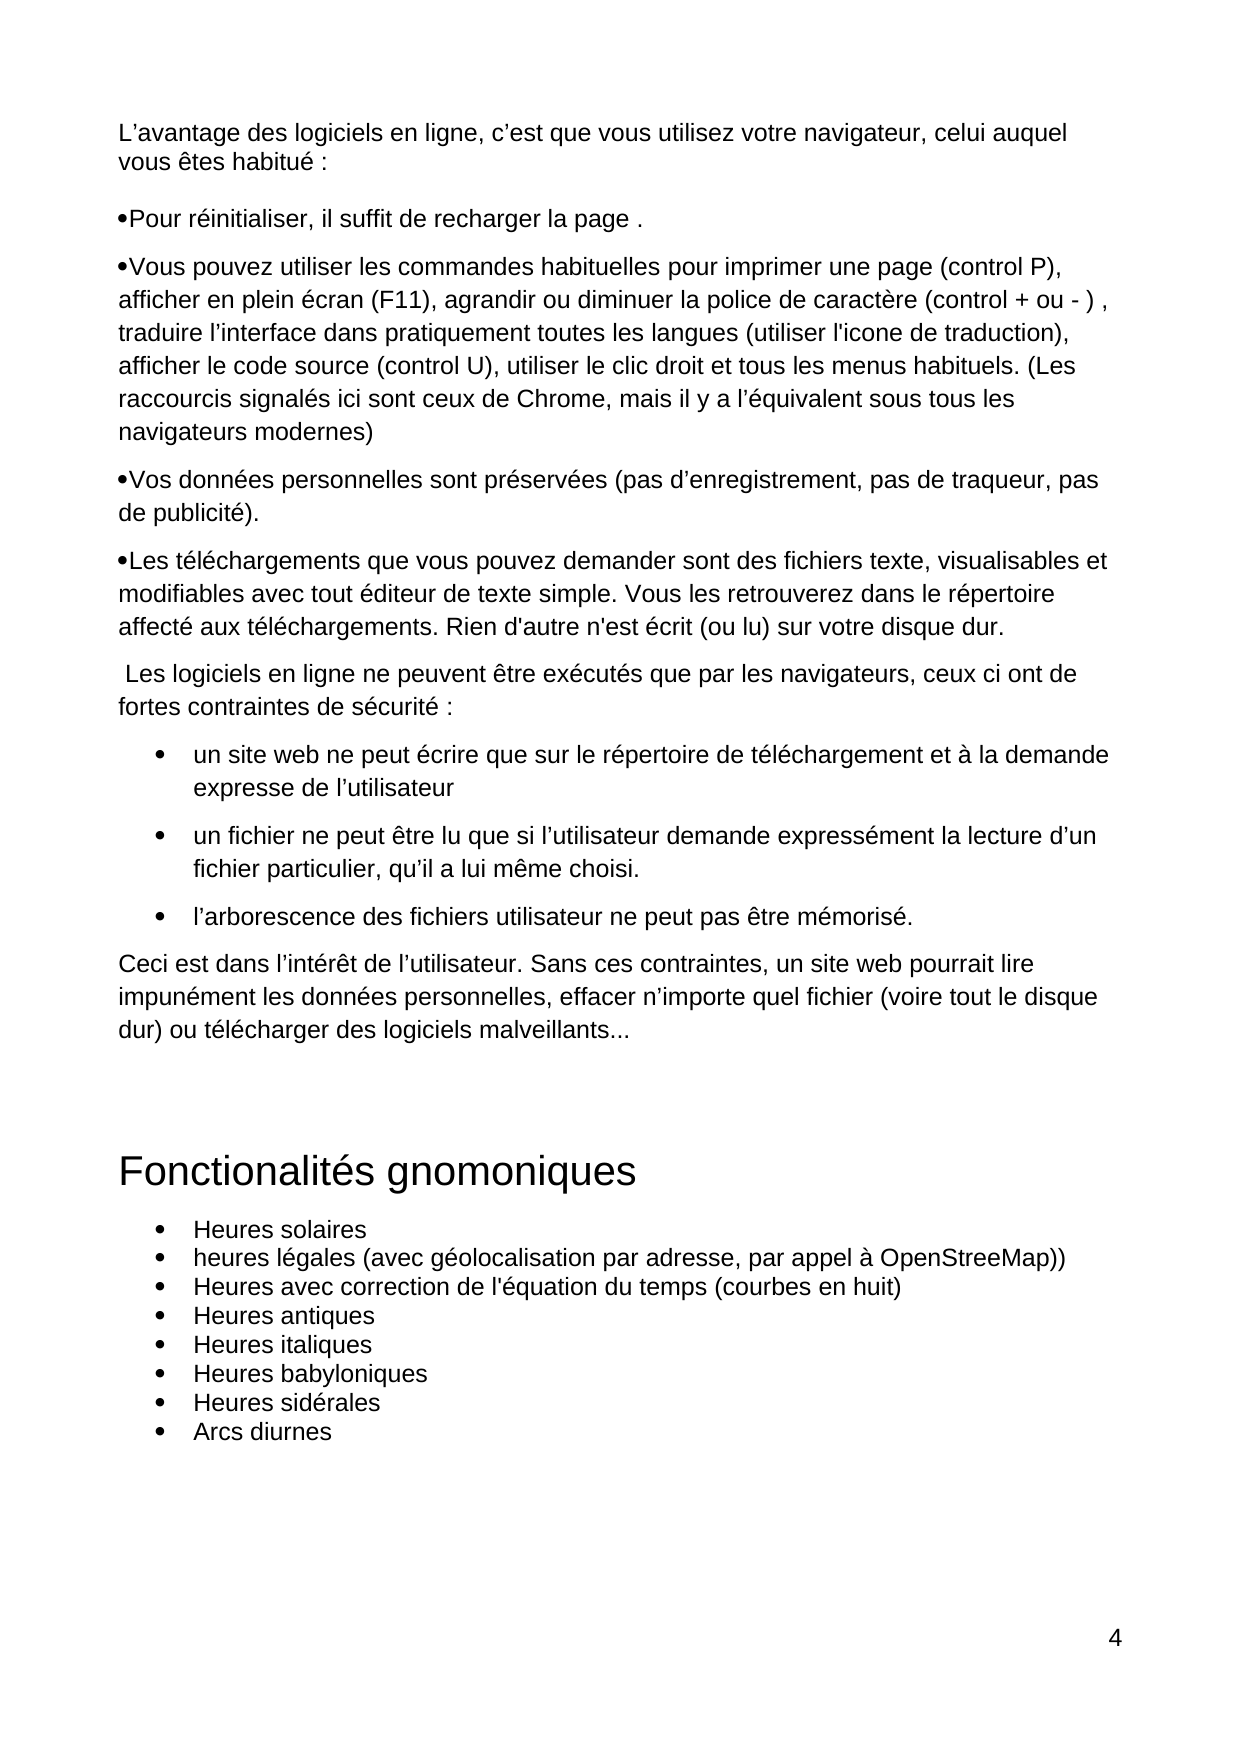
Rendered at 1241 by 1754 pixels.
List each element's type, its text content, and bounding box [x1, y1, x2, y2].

list Heures italiques [156, 1330, 1122, 1359]
list Heures sidérales [156, 1388, 1122, 1417]
list l’arborescence des fichiers utilisateur ne peut pas être mémorisé. [156, 901, 1122, 930]
list heures légales (avec géolocalisation par adresse, par appel à OpenStreeMap)) [156, 1243, 1122, 1272]
text Les logiciels en ligne ne peuvent être exécutés que par les navigateurs, ceux ci ont de fortes contraintes de sécurité : [118, 659, 1122, 721]
text Ceci est dans l’intérêt de l’utilisateur. Sans ces contraintes, un site web pourrait lire impunément les données personnelles, effacer n’importe quel fichier (voire tout le disque dur) ou télécharger des logiciels malveillants... [118, 949, 1122, 1044]
list Heures antiques [156, 1301, 1122, 1330]
list Heures avec correction de l'équation du temps (courbes en huit) [156, 1272, 1122, 1301]
list un site web ne peut écrire que sur le répertoire de téléchargement et à la demande expresse de l’utilisateur [156, 740, 1122, 802]
list Vos données personnelles sont préservées (pas d’enregistrement, pas de traqueur, pas de publicité). [118, 465, 1122, 527]
subtitle Fonctionalités gnomoniques [118, 1146, 1122, 1194]
list Les téléchargements que vous pouvez demander sont des fichiers texte, visualisables et modifiables avec tout éditeur de texte simple. Vous les retrouverez dans le répertoire affecté aux téléchargements. Rien d'autre n'est écrit (ou lu) sur votre disque dur. [118, 546, 1122, 641]
list Pour réinitialiser, il suffit de recharger la page . [118, 204, 1122, 233]
list Vous pouvez utiliser les commandes habituelles pour imprimer une page (control P), afficher en plein écran (F11), agrandir ou diminuer la police de caractère (control + ou - ) , traduire l’interface dans pratiquement toutes les langues (utiliser l'icone de traduction), afficher le code source (control U), utiliser le clic droit et tous les menus habituels. (Les raccourcis signalés ici sont ceux de Chrome, mais il y a l’équivalent sous tous les navigateurs modernes) [118, 252, 1122, 446]
list Arcs diurnes [156, 1417, 1122, 1445]
list un fichier ne peut être lu que si l’utilisateur demande expressément la lecture d’un fichier particulier, qu’il a lui même choisi. [156, 821, 1122, 883]
list Heures solaires [156, 1214, 1122, 1243]
text L’avantage des logiciels en ligne, c’est que vous utilisez votre navigateur, celui auquel vous êtes habitué : [118, 118, 1122, 176]
list Heures babyloniques [156, 1359, 1122, 1388]
